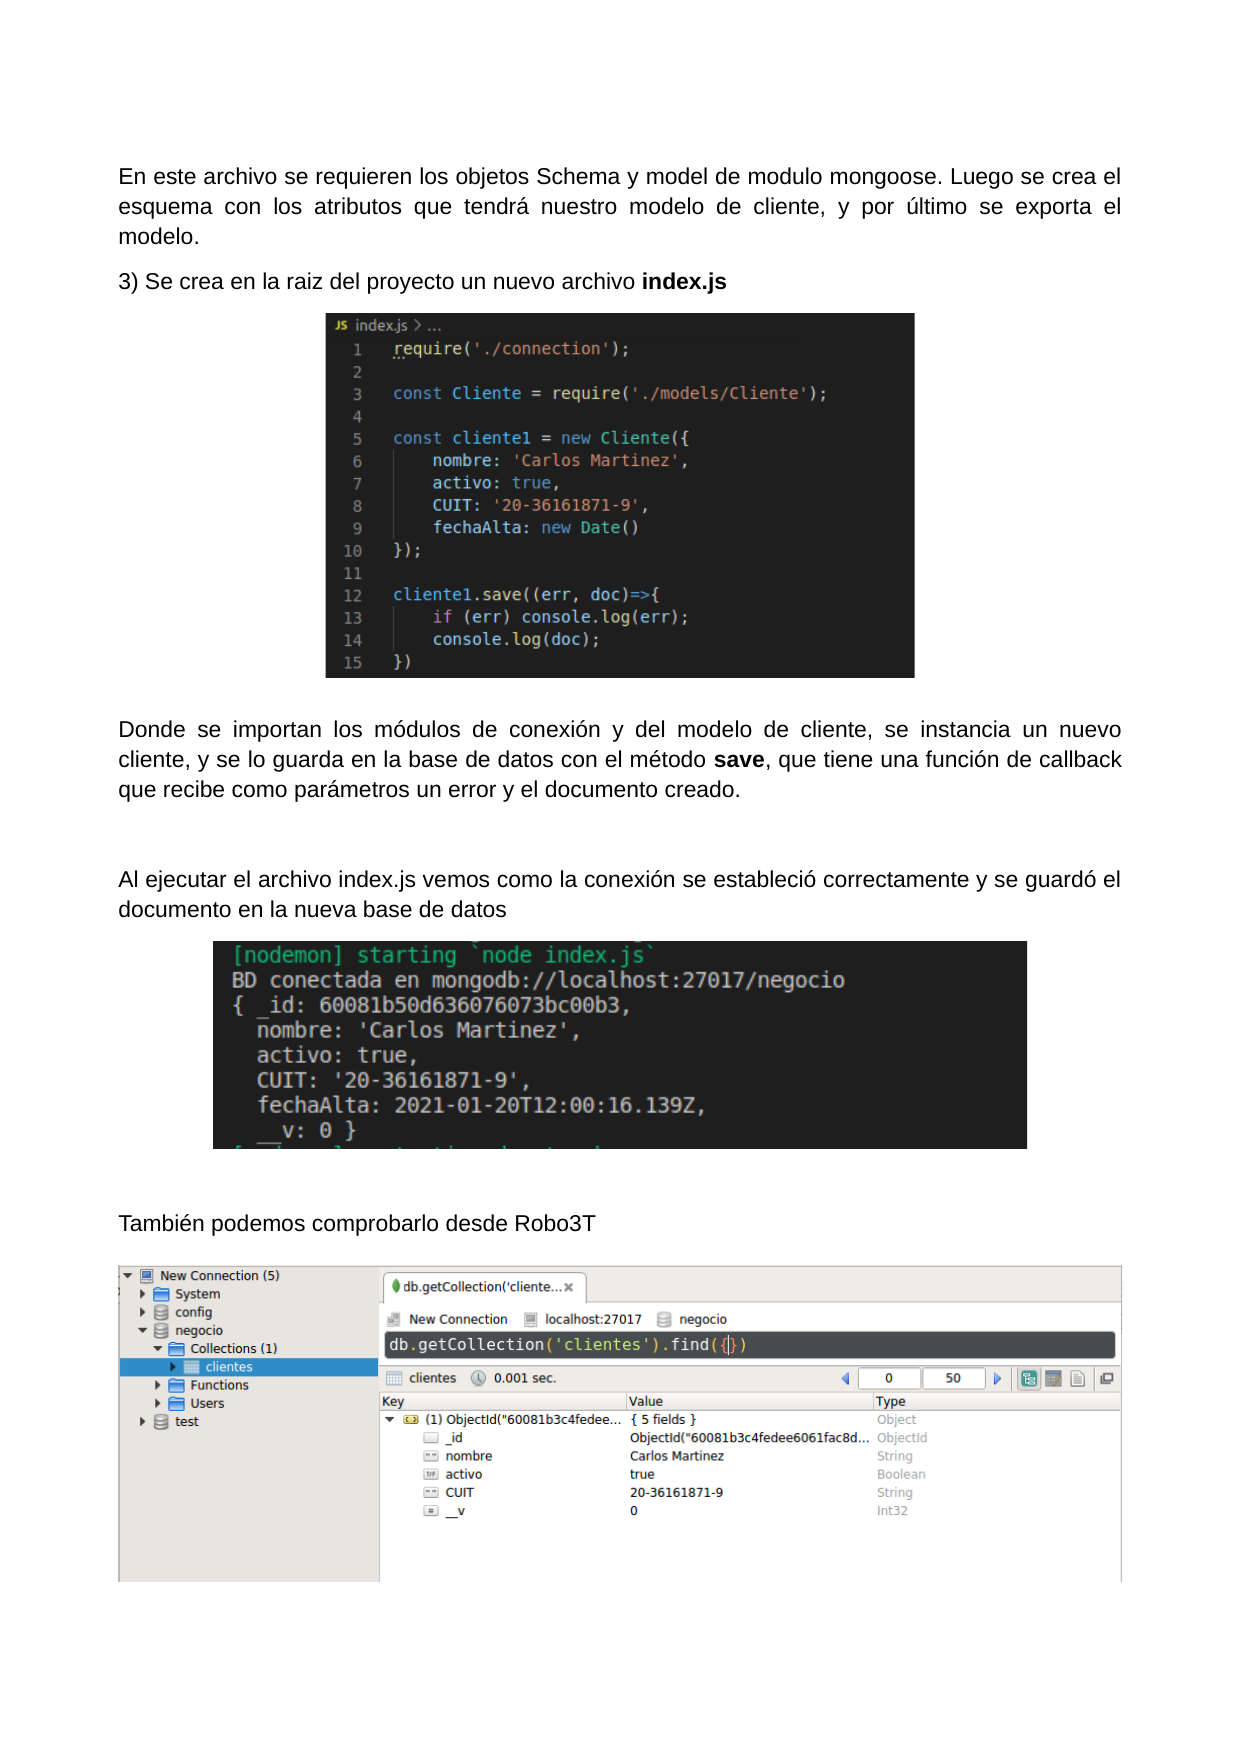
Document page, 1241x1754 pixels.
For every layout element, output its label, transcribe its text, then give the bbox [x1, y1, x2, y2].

picture [118, 1265, 1123, 1582]
picture [213, 941, 1028, 1149]
text También podemos comprobarlo desde Robo3T [118, 1210, 1122, 1236]
text 3) Se crea en la raiz del proyecto un nuevo archivo index.js [118, 268, 1122, 294]
picture [325, 313, 915, 678]
text En este archivo se requieren los objetos Schema y model de modulo mongoose. Luego se crea el esquema con los atributos que tendrá nuestro modelo de cliente, y por último se exporta el modelo. [118, 163, 1122, 250]
text Al ejecutar el archivo index.js vemos como la conexión se estableció correctamente y se guardó el documento en la nueva base de datos [118, 866, 1122, 923]
text Donde se importan los módulos de conexión y del modelo de cliente, se instancia un nuevo cliente, y se lo guarda en la base de datos con el método save, que tiene una función de callback que recibe como parámetros un error y el documento creado. [118, 716, 1122, 803]
